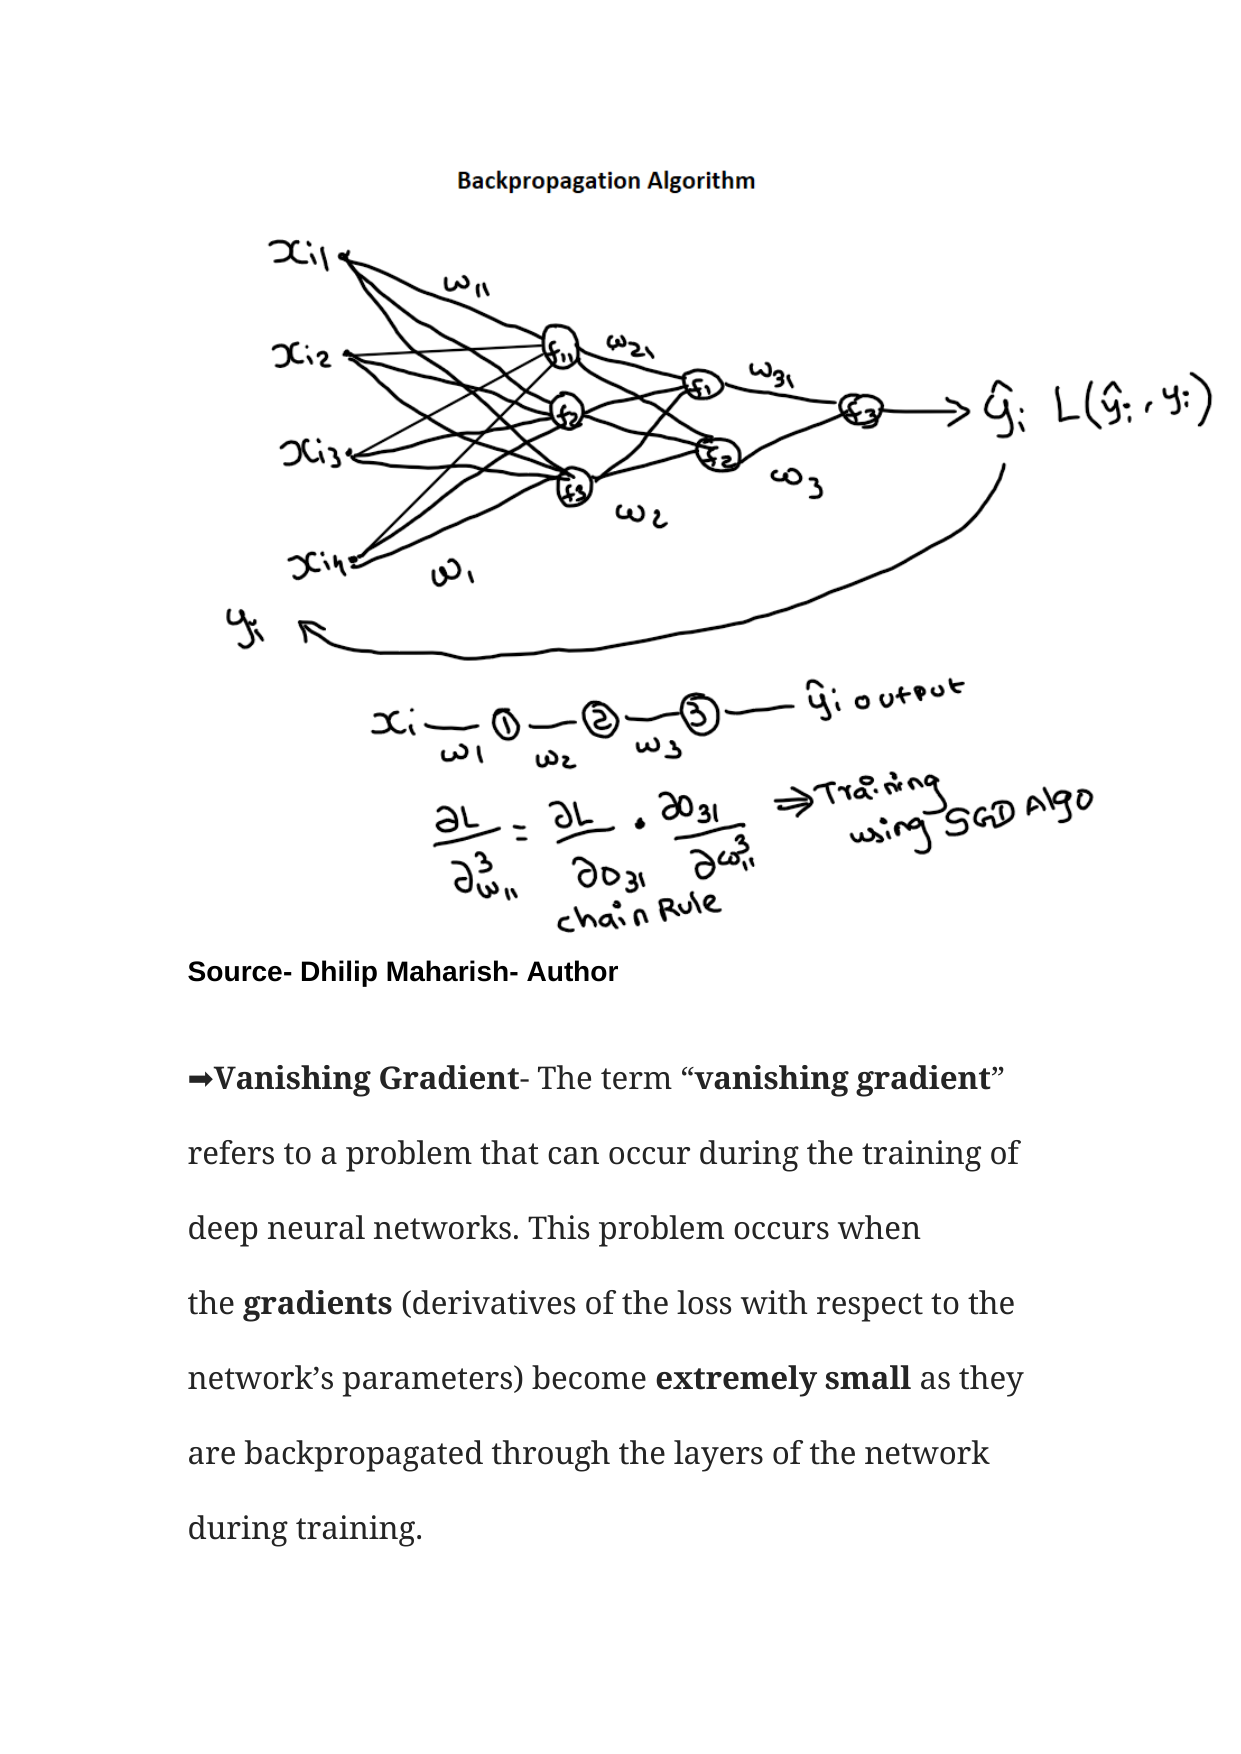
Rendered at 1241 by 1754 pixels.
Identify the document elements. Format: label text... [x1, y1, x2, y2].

picture [187, 164, 1241, 951]
text ➡️Vanishing Gradient- The term “vanishing gradient” refers to a problem that can occur during the training of deep neural networks. This problem occurs when the gradients (derivatives of the loss with respect to the network’s parameters) become extremely small as they are backpropagated through the layers of the network during training. [187, 1039, 1053, 1564]
text Source- Dhilip Maharish- Author [187, 952, 1053, 989]
